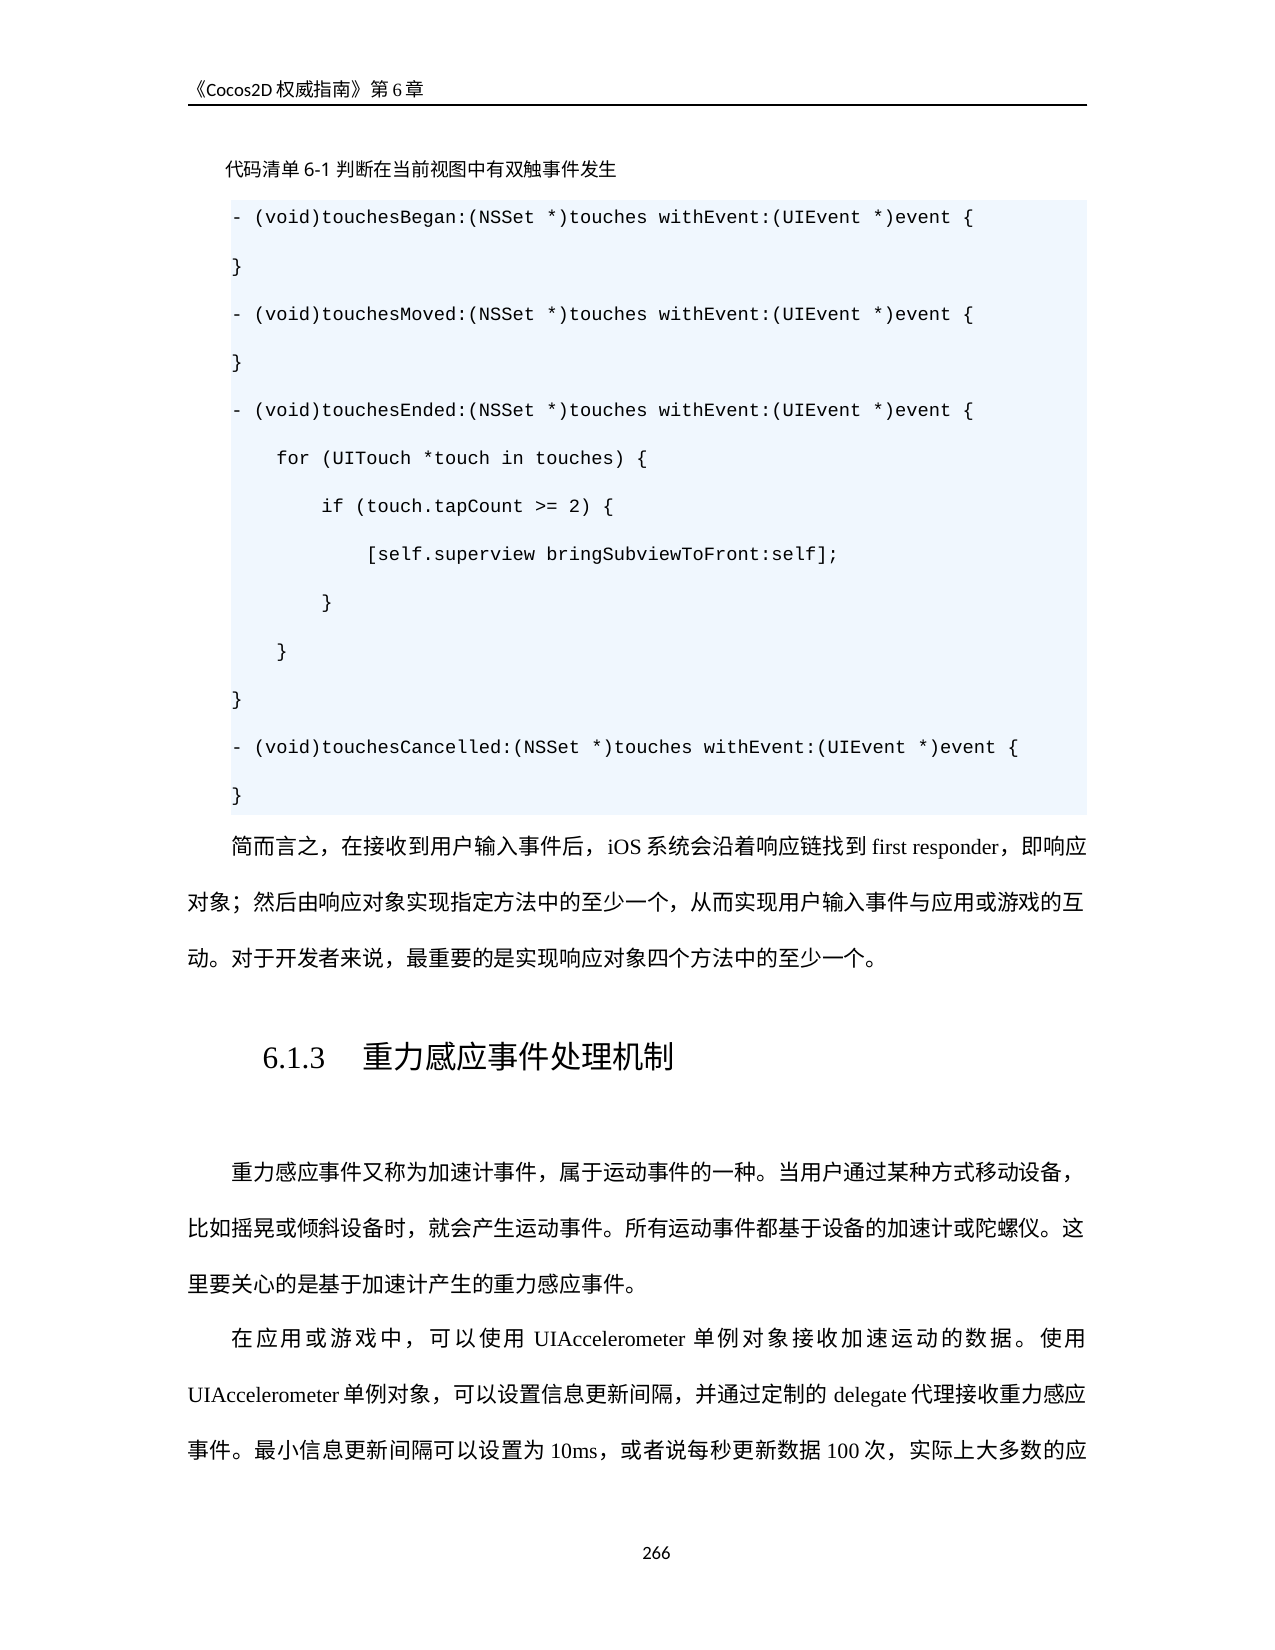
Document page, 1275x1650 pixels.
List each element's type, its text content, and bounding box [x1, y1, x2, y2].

text - (void)touchesCancelled:(NSSet *)touches withEvent:(UIEvent *)event { [231, 729, 1087, 767]
text } [231, 344, 1087, 382]
text } [231, 585, 1087, 623]
text 重力感应事件又称为加速计事件，属于运动事件的一种。当用户通过某种方式移动设备，比如摇晃或倾斜设备时，就会产生运动事件。所有运动事件都基于设备的加速计或陀螺仪。这里要关心的是基于加速计产生的重力感应事件。 [187, 1152, 1087, 1302]
text - (void)touchesMoved:(NSSet *)touches withEvent:(UIEvent *)event { [231, 296, 1087, 334]
text } [231, 681, 1087, 719]
text - (void)touchesBegan:(NSSet *)touches withEvent:(UIEvent *)event { [231, 200, 1087, 238]
text if (touch.tapCount >= 2) { [231, 489, 1087, 526]
text - (void)touchesEnded:(NSSet *)touches withEvent:(UIEvent *)event { [231, 393, 1087, 430]
list 代码清单6-1 判断在当前视图中有双触事件发生 [225, 150, 1087, 187]
text for (UITouch *touch in touches) { [231, 441, 1087, 478]
text [self.superview bringSubviewToFront:self]; [231, 537, 1087, 574]
text } [231, 633, 1087, 671]
text 简而言之，在接收到用户输入事件后，iOS系统会沿着响应链找到first responder，即响应对象；然后由响应对象实现指定方法中的至少一个，从而实现用户输入事件与应用或游戏的互动。对于开发者来说，最重要的是实现响应对象四个方法中的至少一个。 [187, 826, 1087, 976]
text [187, 1318, 1087, 1468]
text } [231, 778, 1087, 815]
text } [231, 248, 1087, 286]
subtitle 重力感应事件处理机制 [262, 1019, 1087, 1094]
